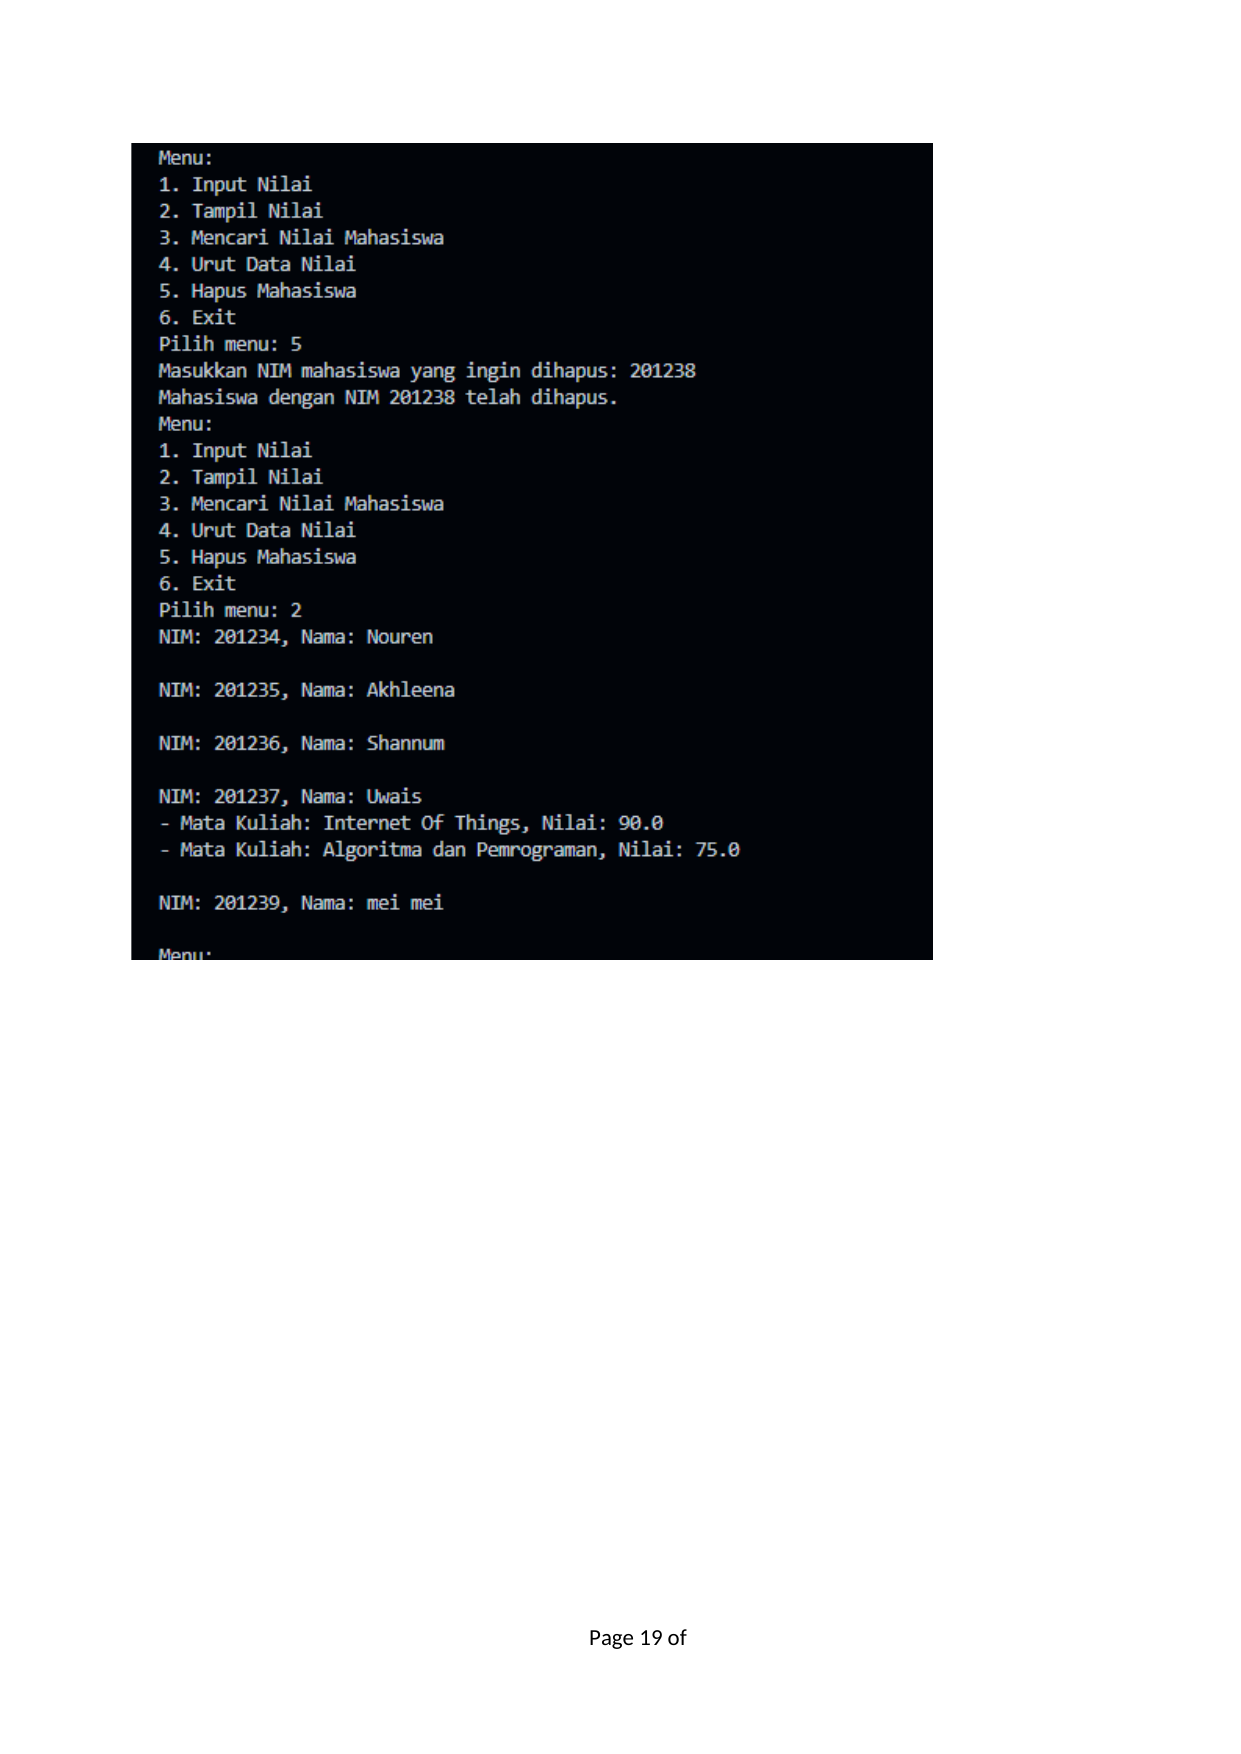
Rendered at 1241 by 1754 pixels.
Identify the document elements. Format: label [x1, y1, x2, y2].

picture [131, 143, 933, 960]
